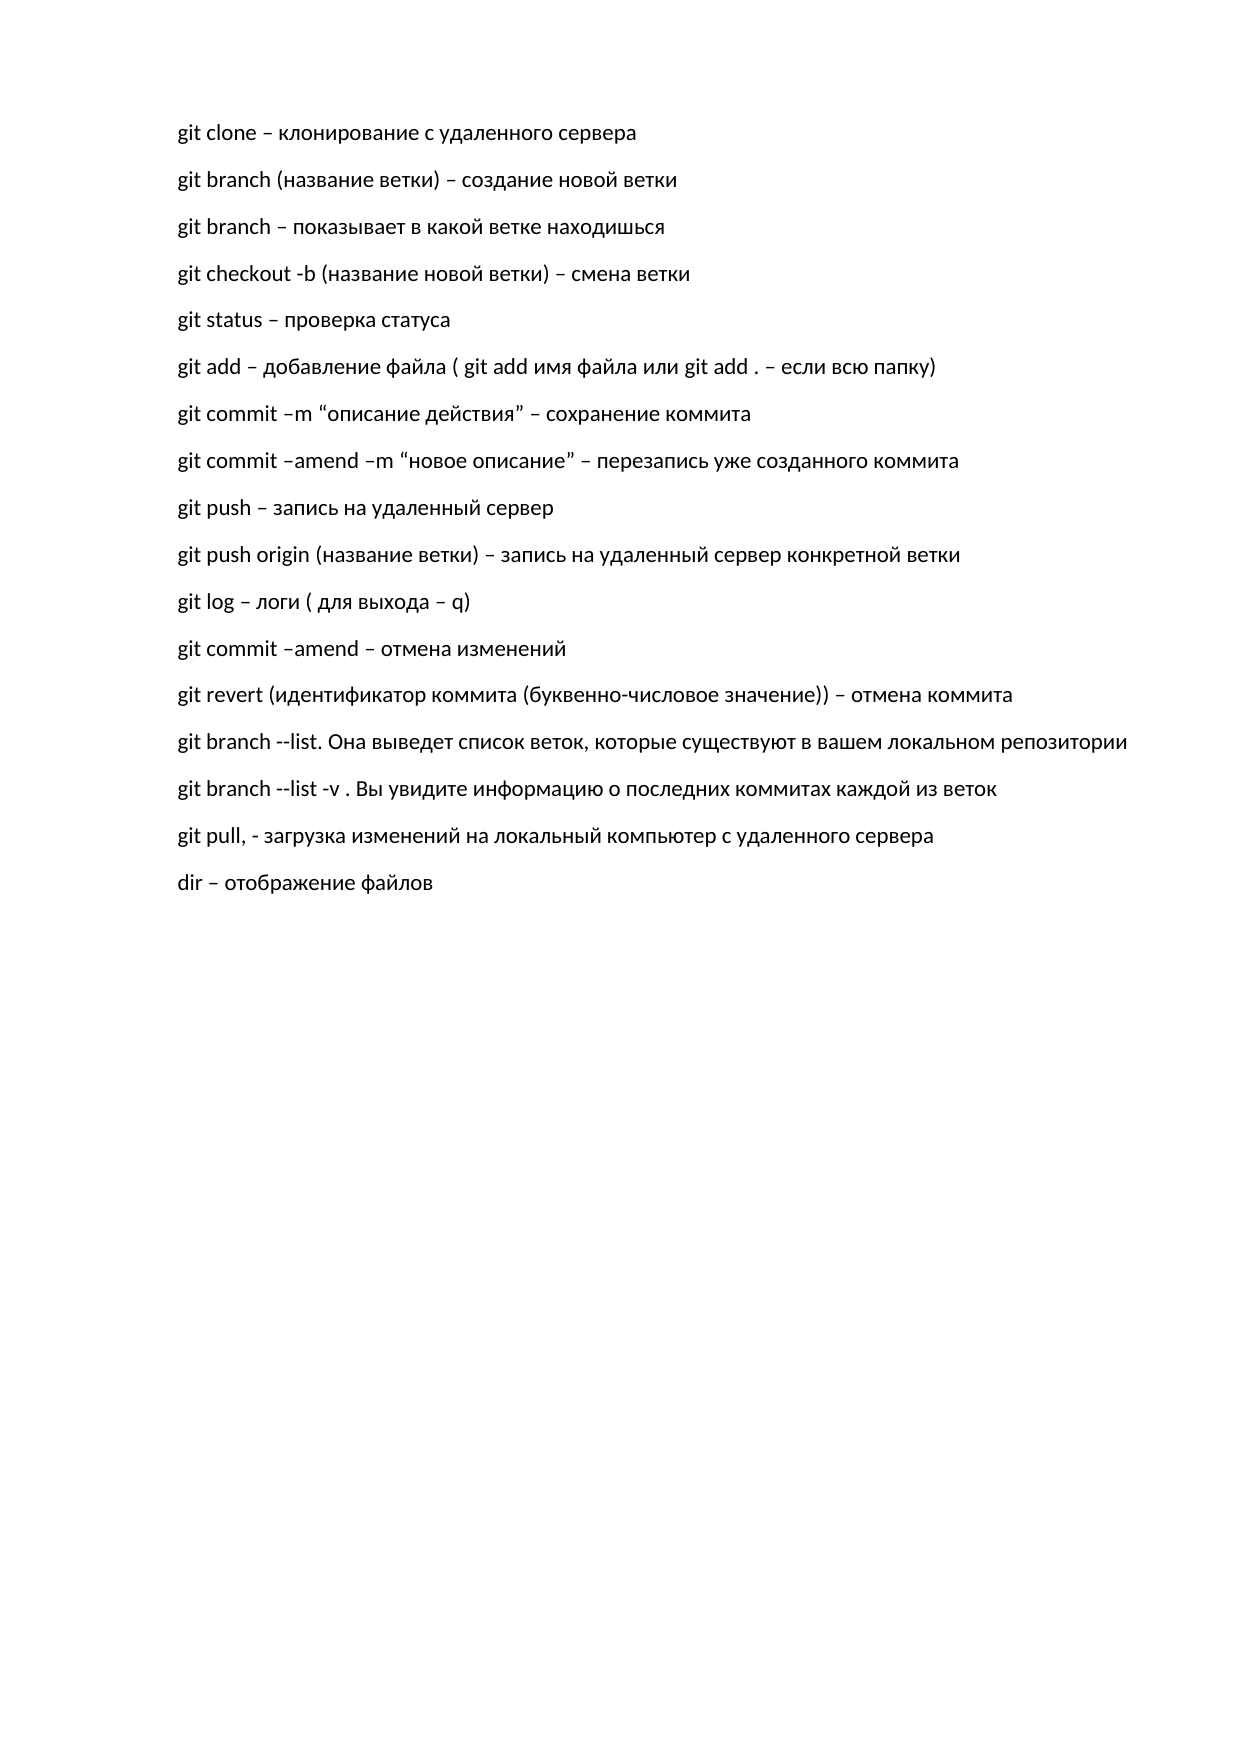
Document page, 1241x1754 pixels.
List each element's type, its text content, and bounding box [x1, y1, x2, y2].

text git commit –amend – отмена изменений [177, 634, 1152, 662]
text git commit –amend –m “новое описание” – перезапись уже созданного коммита [177, 446, 1152, 474]
text git checkout -b (название новой ветки) – смена ветки [177, 259, 1152, 287]
text git branch --list -v . Вы увидите информацию о последних коммитах каждой из веток [177, 774, 1152, 802]
text git commit –m “описание действия” – сохранение коммита [177, 399, 1152, 427]
text git log – логи ( для выхода – q) [177, 587, 1152, 615]
text git branch – показывает в какой ветке находишься [177, 212, 1152, 240]
text git push origin (название ветки) – запись на удаленный сервер конкретной ветки [177, 540, 1152, 568]
text git branch (название ветки) – создание новой ветки [177, 165, 1152, 193]
text git add – добавление файла ( git add имя файла или git add . – если всю папку) [177, 352, 1152, 381]
text git push – запись на удаленный сервер [177, 493, 1152, 521]
text git pull, - загрузка изменений на локальный компьютер с удаленного сервера [177, 821, 1152, 849]
text git branch --list. Она выведет список веток, которые существуют в вашем локальном репозитории [177, 727, 1152, 756]
text git status – проверка статуса [177, 306, 1152, 334]
text git revert (идентификатор коммита (буквенно-числовое значение)) – отмена коммита [177, 681, 1152, 709]
text git clone – клонирование с удаленного сервера [177, 118, 1152, 146]
text dir – отображение файлов [177, 868, 1152, 896]
